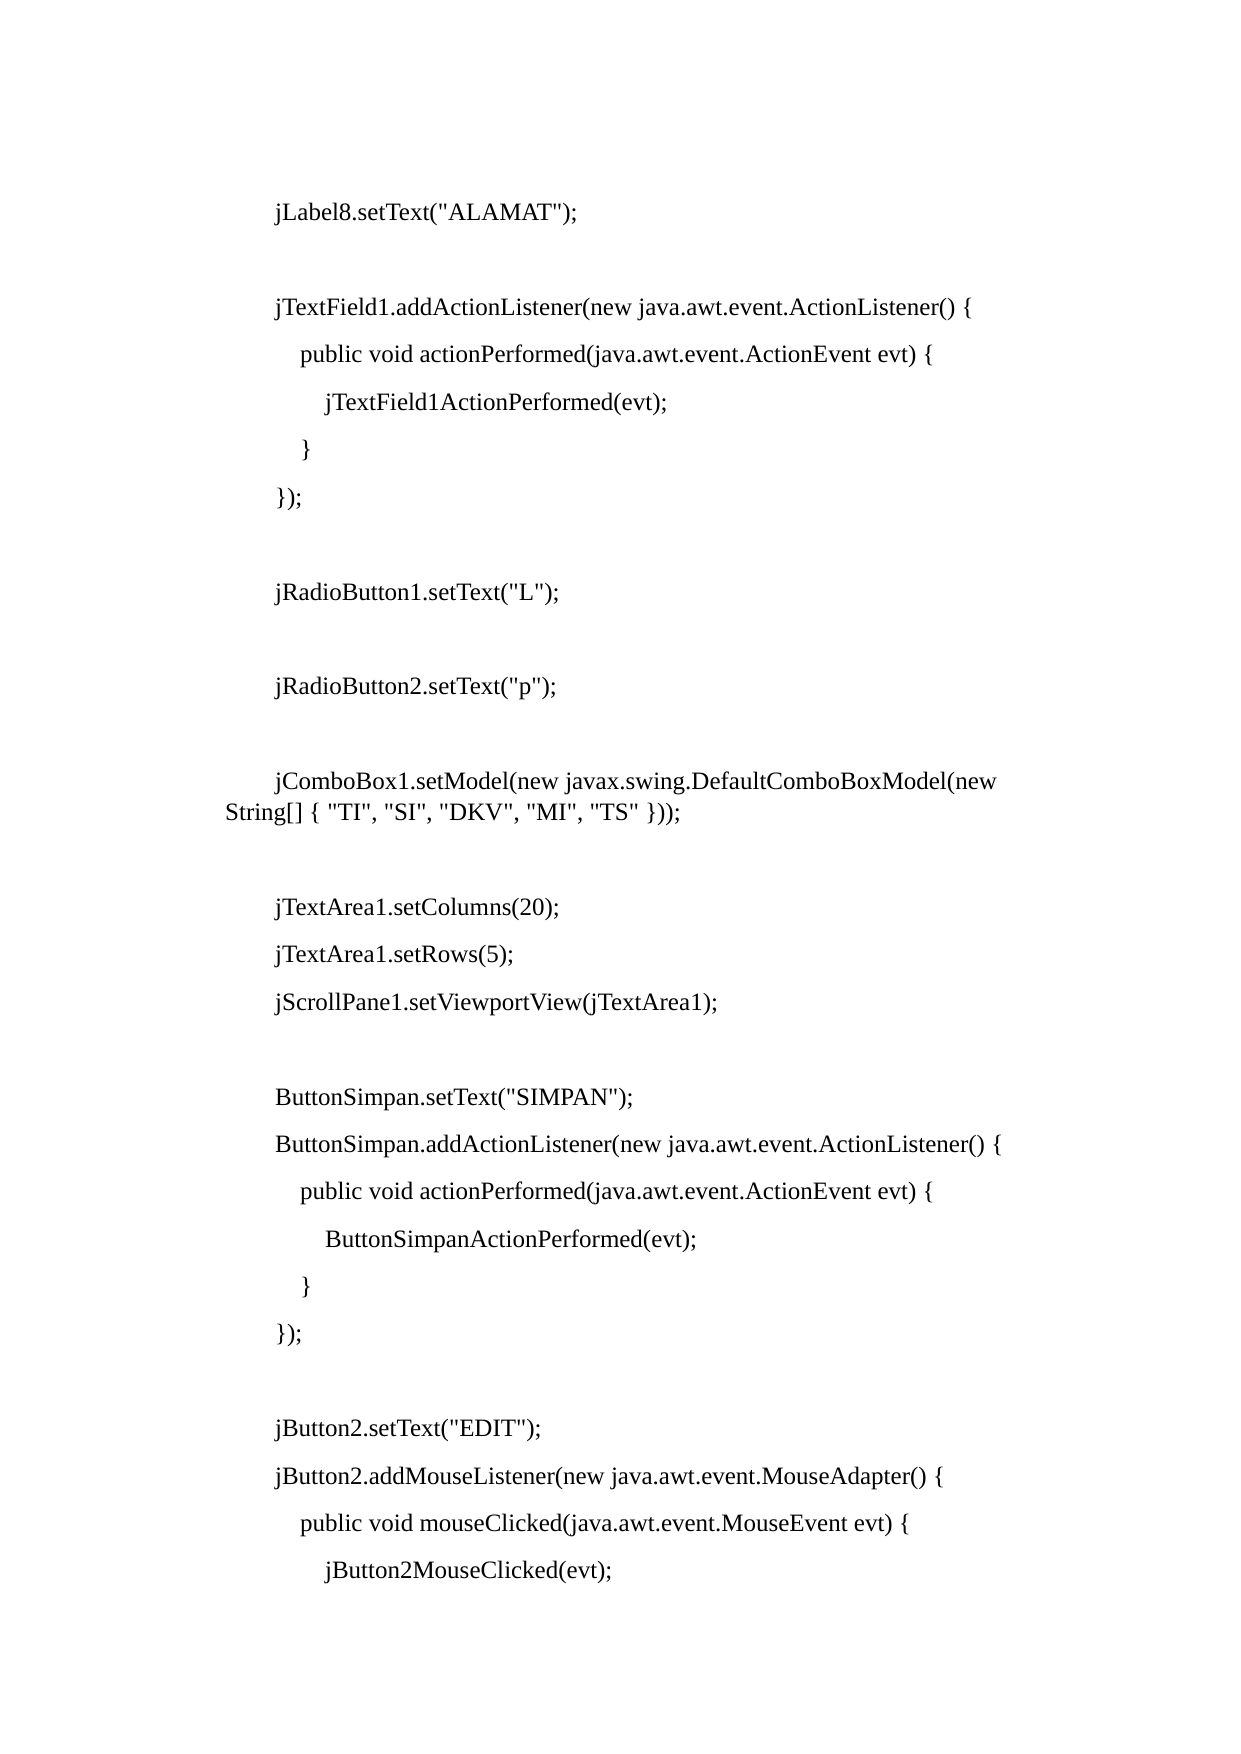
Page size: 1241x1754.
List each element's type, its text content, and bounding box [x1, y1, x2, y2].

text jButton2.setText("EDIT"); [225, 1413, 1060, 1442]
text }); [225, 482, 1060, 511]
text public void actionPerformed(java.awt.event.ActionEvent evt) { [225, 339, 1060, 368]
text jScrollPane1.setViewportView(jTextArea1); [225, 987, 1060, 1016]
text jRadioButton1.setText("L"); [225, 577, 1060, 605]
text ButtonSimpanActionPerformed(evt); [225, 1224, 1060, 1252]
text jRadioButton2.setText("p"); [225, 671, 1060, 700]
text ButtonSimpan.setText("SIMPAN"); [225, 1082, 1060, 1110]
text jTextArea1.setRows(5); [225, 939, 1060, 968]
text jComboBox1.setModel(new javax.swing.DefaultComboBoxModel(new String[] { "TI", "SI", "DKV", "MI", "TS" })); [225, 766, 1060, 826]
text jButton2.addMouseListener(new java.awt.event.MouseAdapter() { [225, 1461, 1060, 1489]
text public void actionPerformed(java.awt.event.ActionEvent evt) { [225, 1176, 1060, 1205]
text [225, 1508, 1060, 1537]
text jLabel8.setText("ALAMAT"); [225, 197, 1060, 226]
text jTextArea1.setColumns(20); [225, 892, 1060, 921]
text jTextField1.addActionListener(new java.awt.event.ActionListener() { [225, 292, 1060, 321]
text jTextField1ActionPerformed(evt); [225, 387, 1060, 416]
text } [225, 1271, 1060, 1300]
text ButtonSimpan.addActionListener(new java.awt.event.ActionListener() { [225, 1129, 1060, 1158]
text } [225, 434, 1060, 463]
text jButton2MouseClicked(evt); [225, 1556, 1060, 1584]
text }); [225, 1318, 1060, 1347]
